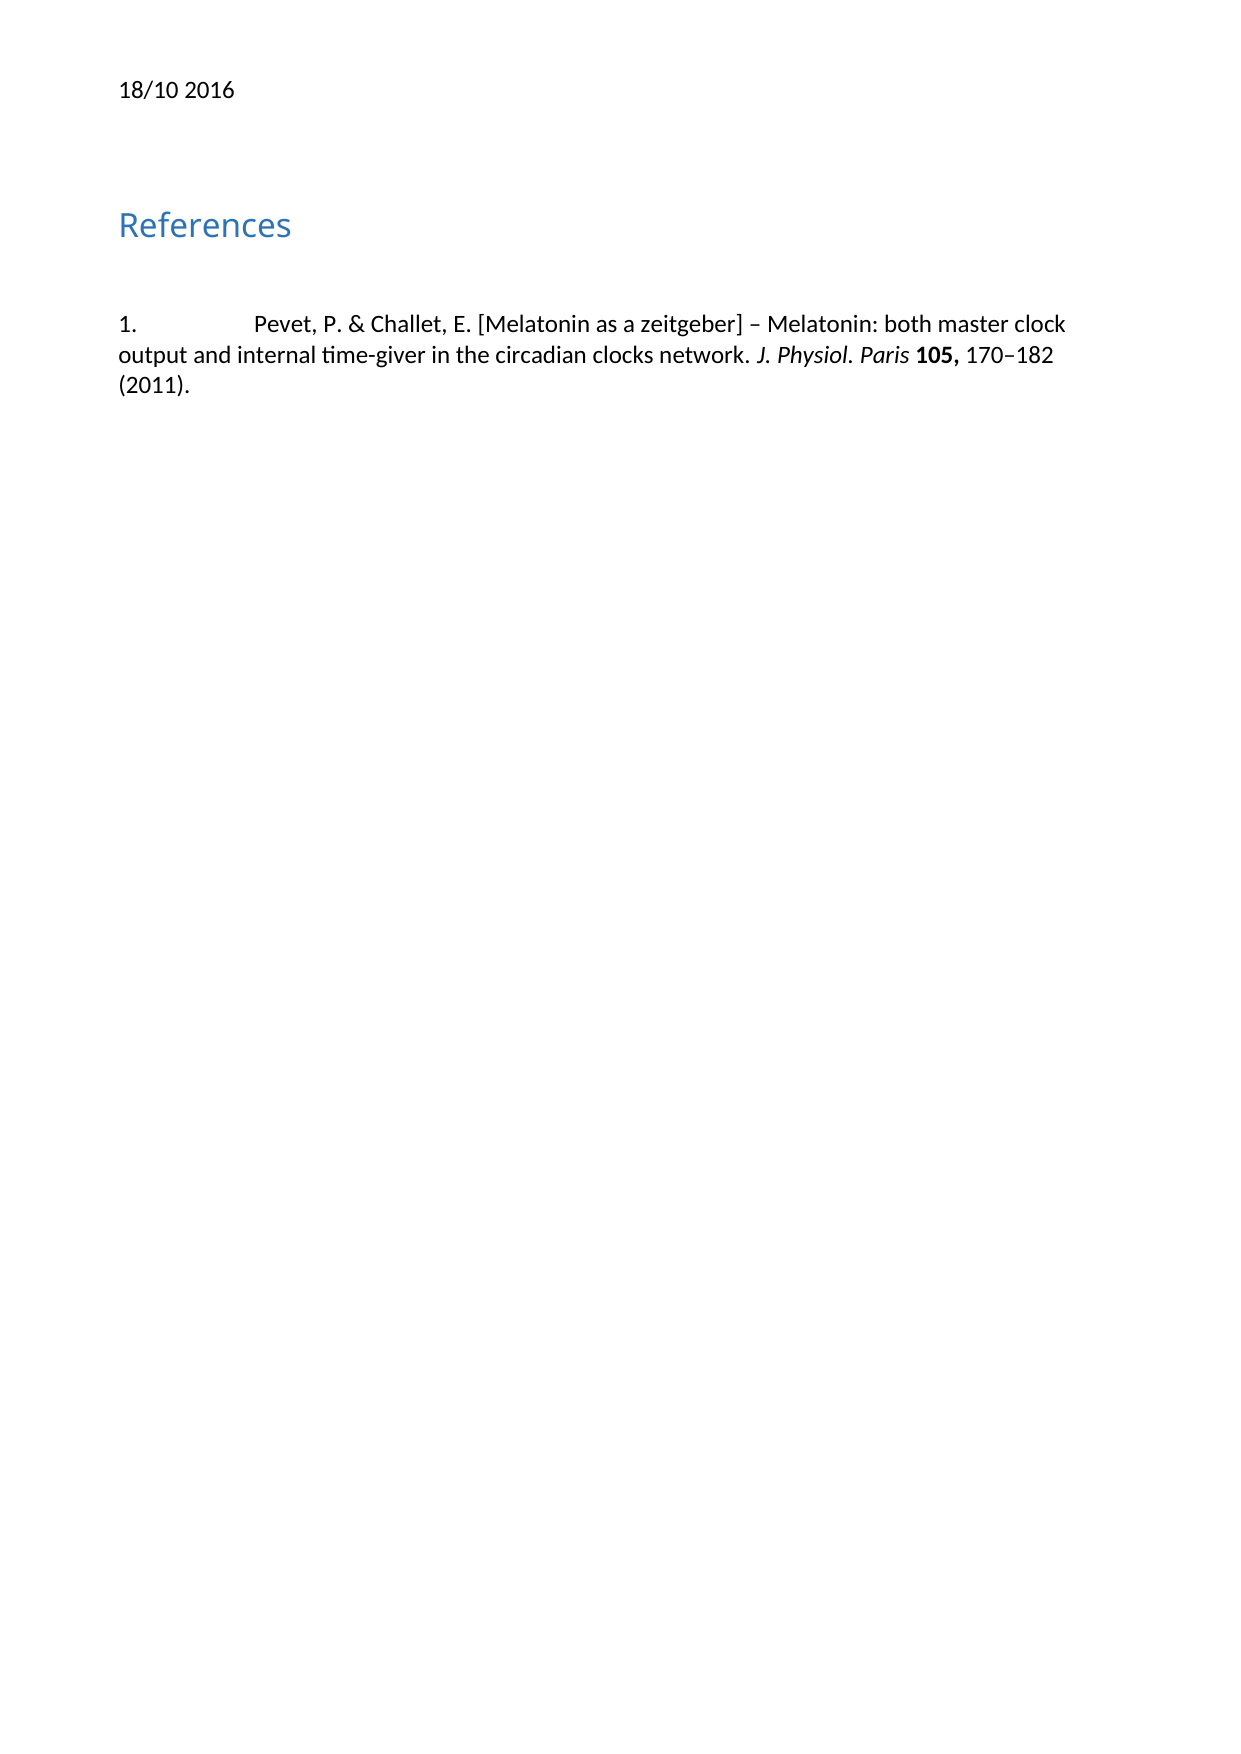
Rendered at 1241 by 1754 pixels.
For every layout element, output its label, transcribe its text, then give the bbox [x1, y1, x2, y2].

subtitle References [118, 202, 1122, 248]
text 1. Pevet, P. & Challet, E. [Melatonin as a zeitgeber] – Melatonin: both master clock output and internal time-giver in the circadian clocks network. J. Physiol. Paris 105, 170–182 (2011). [118, 309, 1122, 400]
